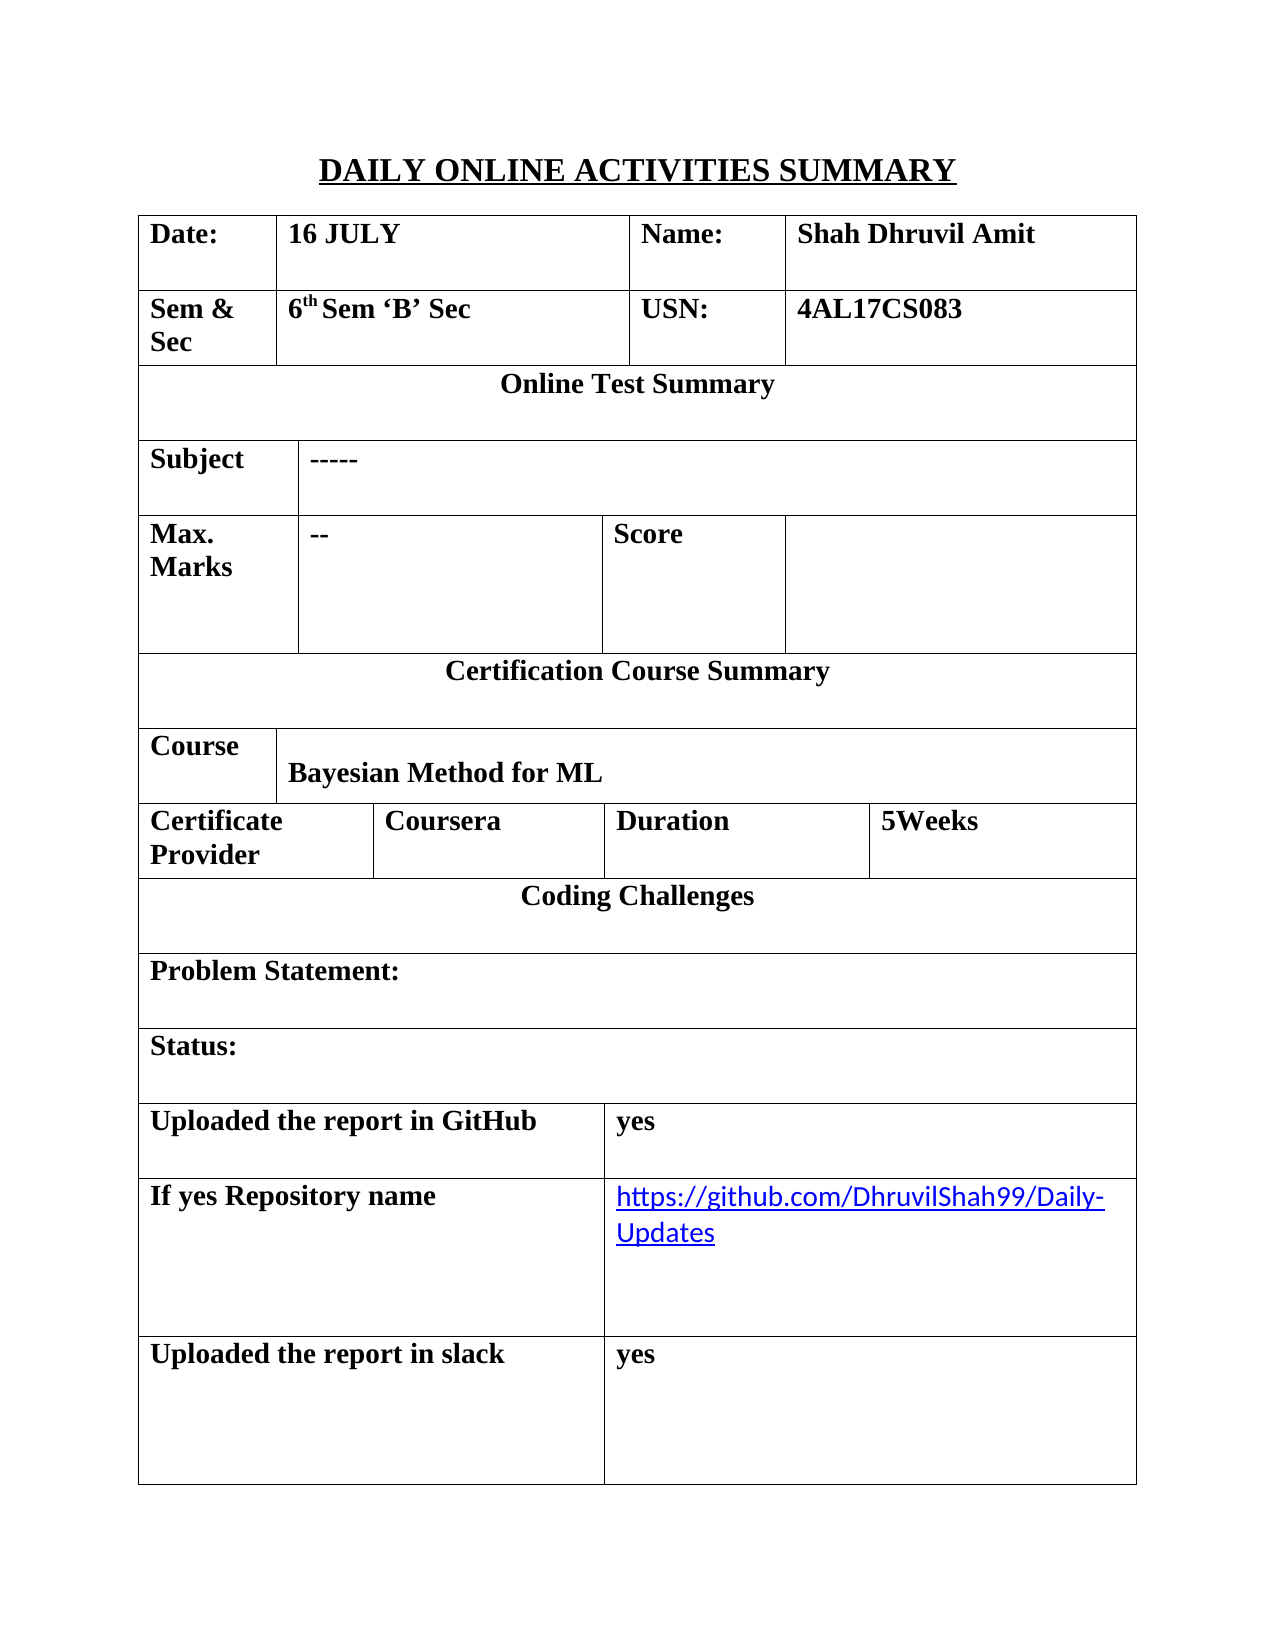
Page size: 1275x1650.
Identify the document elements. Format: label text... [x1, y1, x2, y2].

table_cell Course [139, 729, 276, 802]
table_header Name: [630, 216, 785, 290]
table_cell -- [299, 516, 602, 652]
table_cell Duration [605, 804, 869, 877]
table_cell Uploaded the report in slack [139, 1337, 604, 1484]
table_cell Bayesian Method for ML [277, 729, 1136, 802]
text DAILY ONLINE ACTIVITIES SUMMARY [150, 150, 1125, 188]
table_cell If yes Repository name [139, 1179, 604, 1336]
table_cell 4AL17CS083 [786, 291, 1136, 365]
table_header Shah Dhruvil Amit [786, 216, 1136, 290]
table_cell ----- [299, 441, 1136, 515]
table_cell 5Weeks [870, 804, 1136, 877]
table_cell Subject [139, 441, 298, 515]
table_cell yes [605, 1104, 1136, 1177]
table_cell Online Test Summary [139, 366, 1136, 440]
table_cell Max. Marks [139, 516, 298, 652]
table_cell Certificate Provider [139, 804, 373, 877]
table_cell Coursera [374, 804, 604, 877]
table_cell 6th Sem ‘B’ Sec [277, 291, 629, 365]
table_cell yes [605, 1337, 1136, 1484]
table_cell [786, 516, 1136, 652]
table_header 16 JULY [277, 216, 629, 290]
table_cell Uploaded the report in GitHub [139, 1104, 604, 1177]
table_cell Certification Course Summary [139, 654, 1136, 727]
table_cell Problem Statement: [139, 954, 1136, 1027]
table_cell Coding Challenges [139, 879, 1136, 952]
table_cell Status: [139, 1029, 1136, 1102]
table_cell https://github.com/DhruvilShah99/Daily-Updates [605, 1179, 1136, 1336]
table_cell USN: [630, 291, 785, 365]
table_cell Score [603, 516, 785, 652]
table_header Date: [139, 216, 276, 290]
table_cell Sem & Sec [139, 291, 276, 365]
